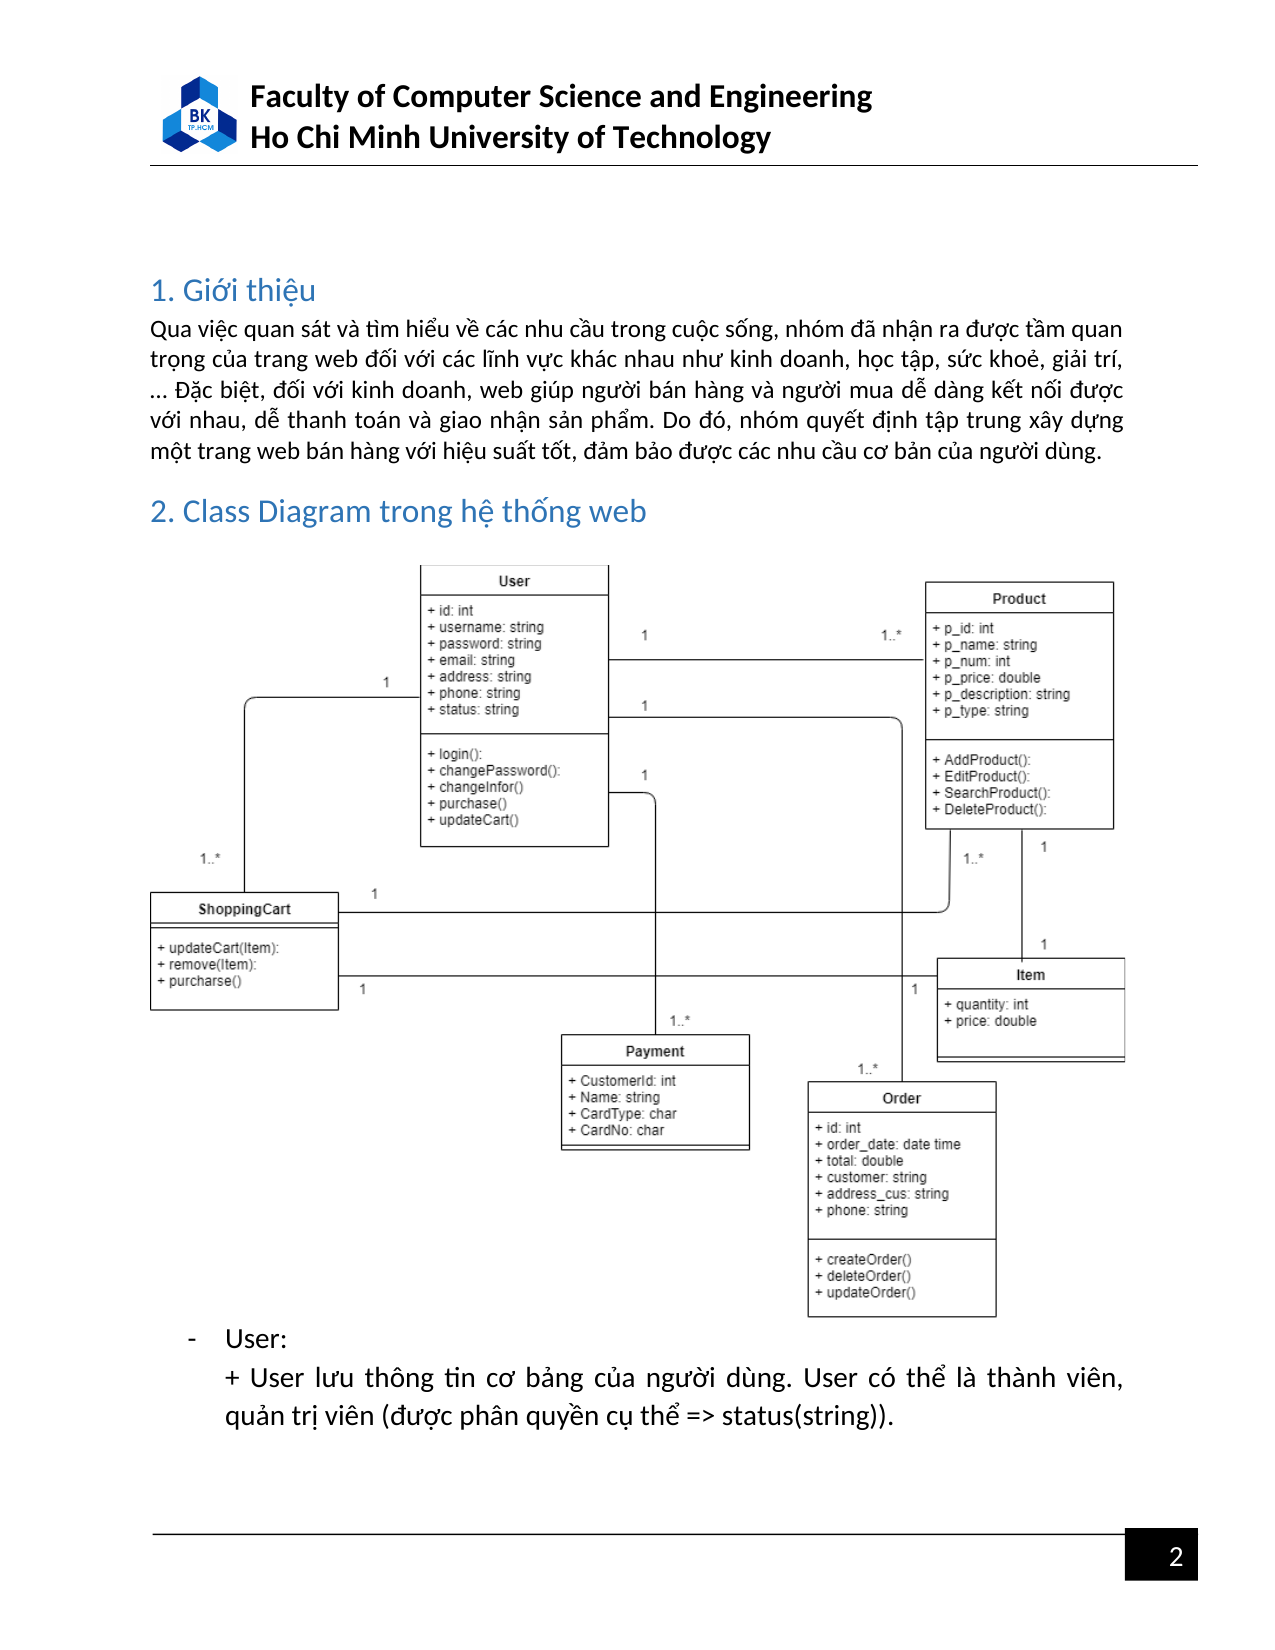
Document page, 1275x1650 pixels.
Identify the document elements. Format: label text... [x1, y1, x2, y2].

subtitle 2. Class Diagram trong hệ thống web [150, 491, 1125, 531]
picture [161, 75, 238, 154]
text Qua việc quan sát và tìm hiểu về các nhu cầu trong cuộc sống, nhóm đã nhận ra được tầm quan trọng của trang web đối với các lĩnh vực khác nhau như kinh doanh, học tập, sức khoẻ, giải trí, … Đặc biệt, đối với kinh doanh, web giúp người bán hàng và người mua dễ dàng kết nối được với nhau, dễ thanh toán và giao nhận sản phẩm. Do đó, nhóm quyết định tập trung xây dựng một trang web bán hàng với hiệu suất tốt, đảm bảo được các nhu cầu cơ bản của người dùng. [150, 313, 1125, 466]
subtitle 1. Giới thiệu [150, 269, 1125, 310]
list + User lưu thông tin cơ bảng của người dùng. User có thể là thành viên, quản trị viên (được phân quyền cụ thể => status(string)). [225, 1359, 1125, 1433]
picture [150, 565, 1125, 1321]
list User: [187, 1321, 1125, 1356]
